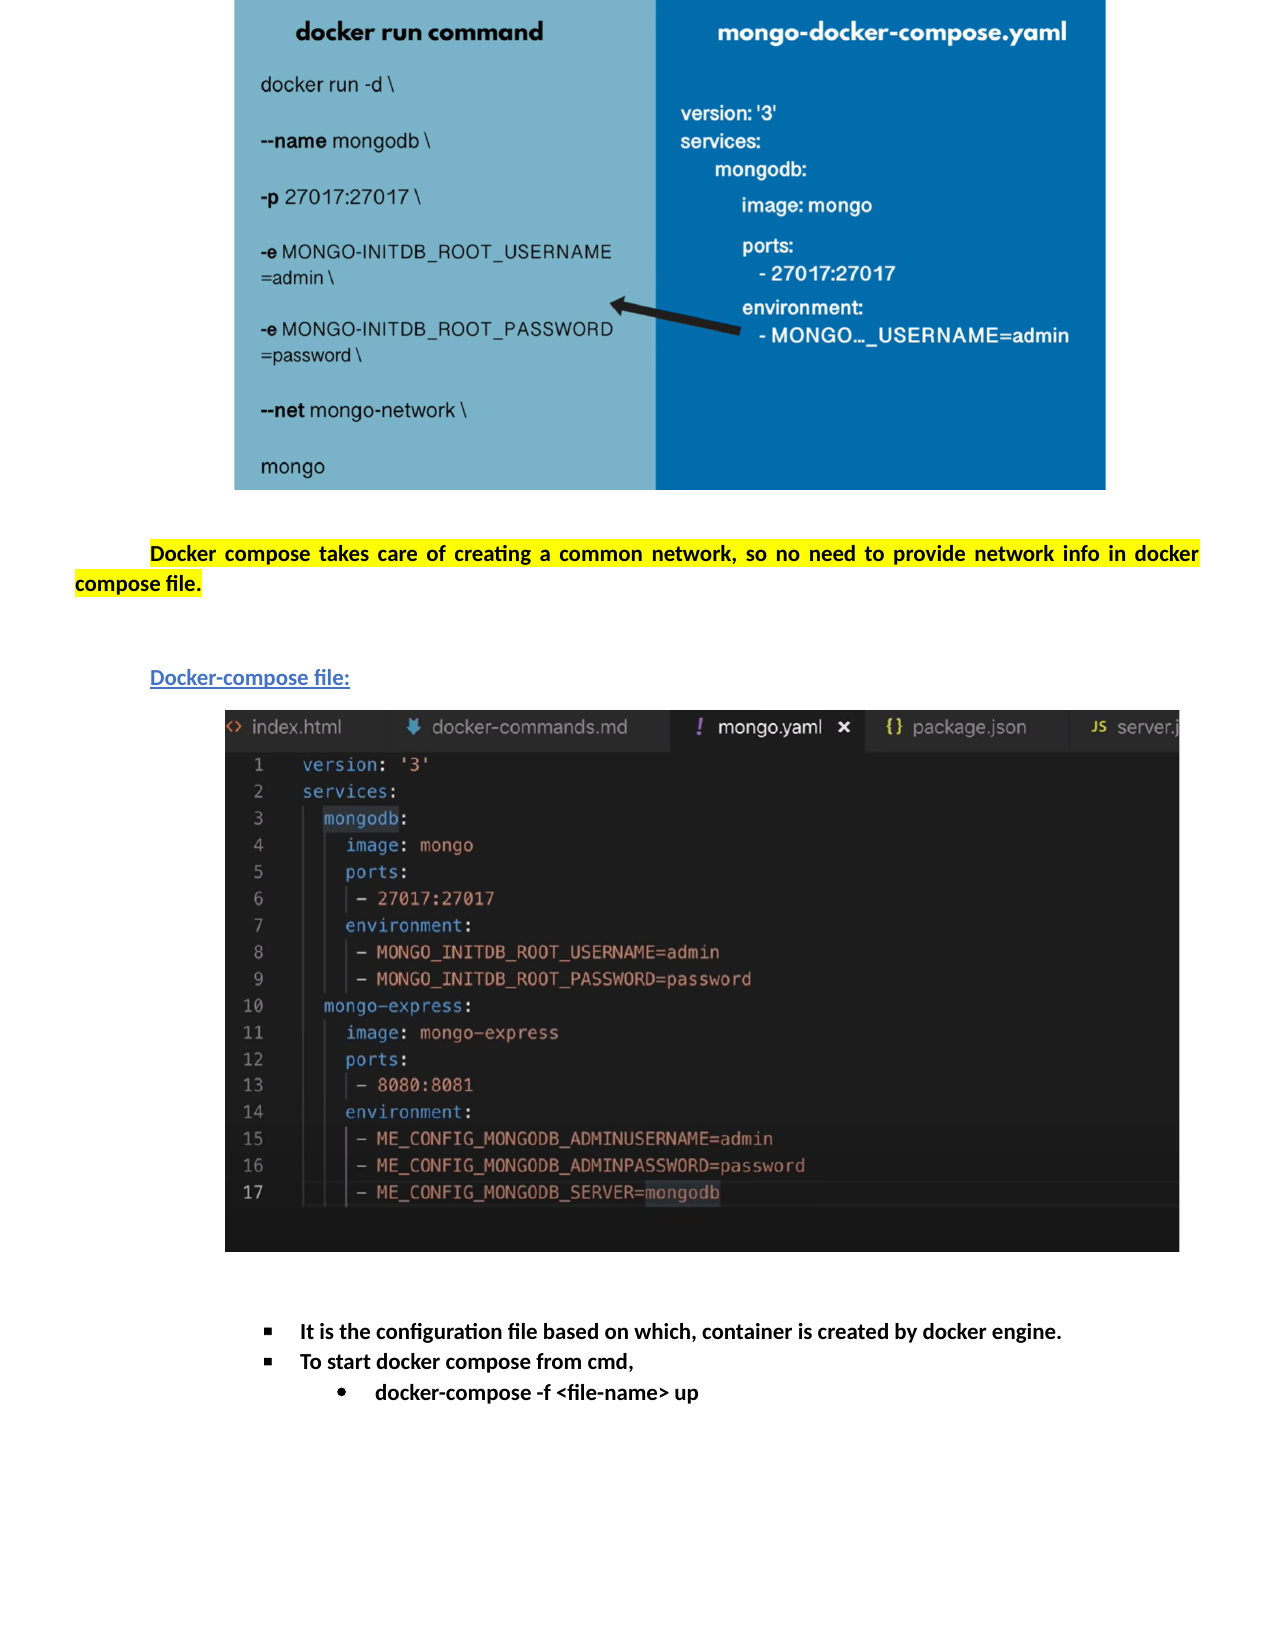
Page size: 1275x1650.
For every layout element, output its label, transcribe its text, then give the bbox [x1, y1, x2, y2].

text Docker compose takes care of creating a common network, so no need to provide network info in docker compose file. [75, 539, 1200, 597]
list It is the configuration file based on which, container is created by docker engine. [262, 1317, 1200, 1345]
list To start docker compose from cmd, [262, 1347, 1200, 1376]
text Docker-compose file: [150, 663, 1200, 691]
picture [225, 710, 1180, 1252]
picture [234, 0, 1106, 490]
list docker-compose -f <file-name> up [337, 1378, 1200, 1406]
